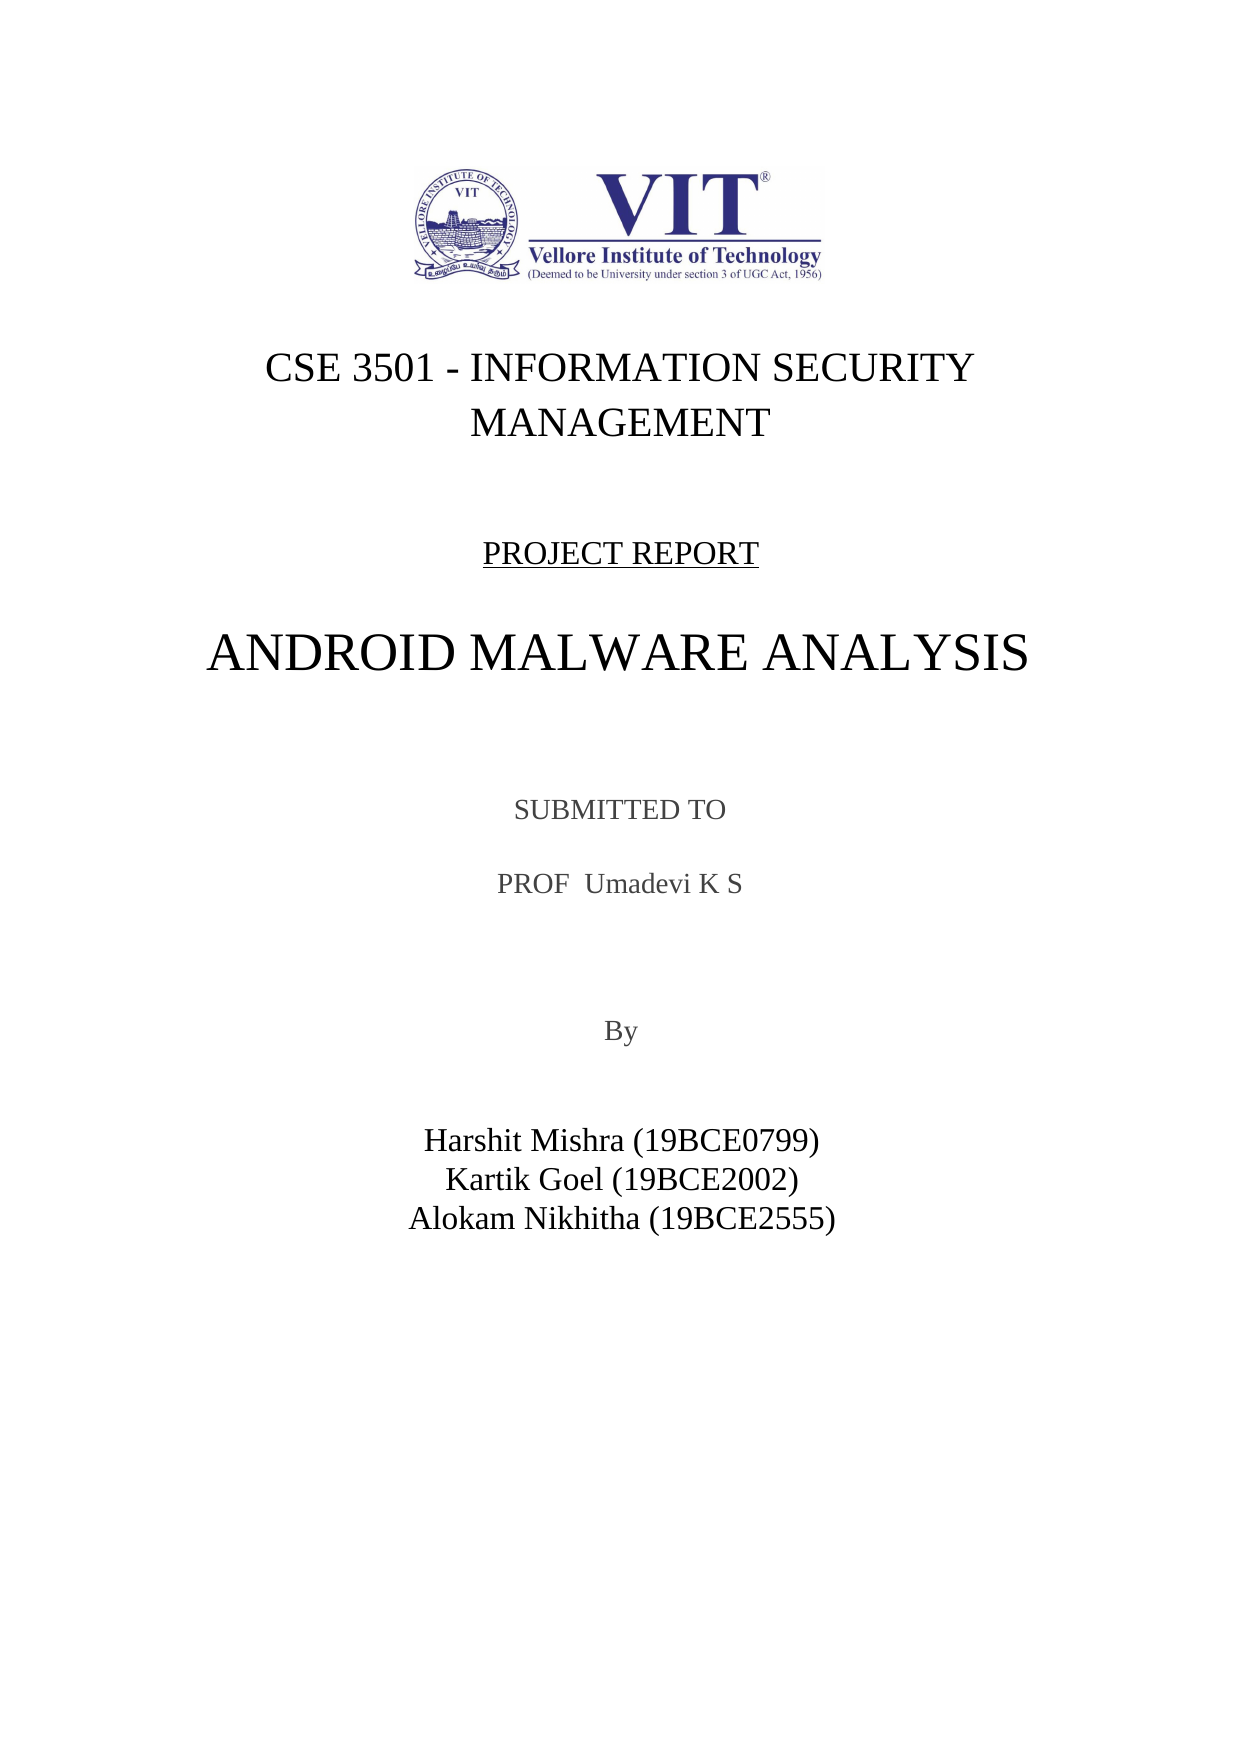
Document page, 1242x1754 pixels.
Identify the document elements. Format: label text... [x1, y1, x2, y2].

subtitle PROF Umadevi K S [422, 866, 818, 899]
title ANDROID MALWARE ANALYSIS [204, 620, 1033, 682]
text Alokam Nikhitha (19BCE2555) [139, 1198, 1104, 1236]
subtitle SUBMITTED TO [422, 792, 818, 826]
picture [413, 166, 826, 284]
subtitle PROJECT REPORT [204, 533, 1037, 572]
text Harshit Mishra (19BCE0799) [139, 1121, 1104, 1159]
text Kartik Goel (19BCE2002) [139, 1159, 1104, 1198]
subtitle CSE 3501 - INFORMATION SECURITY MANAGEMENT [204, 343, 1036, 446]
subtitle By [139, 1013, 818, 1047]
